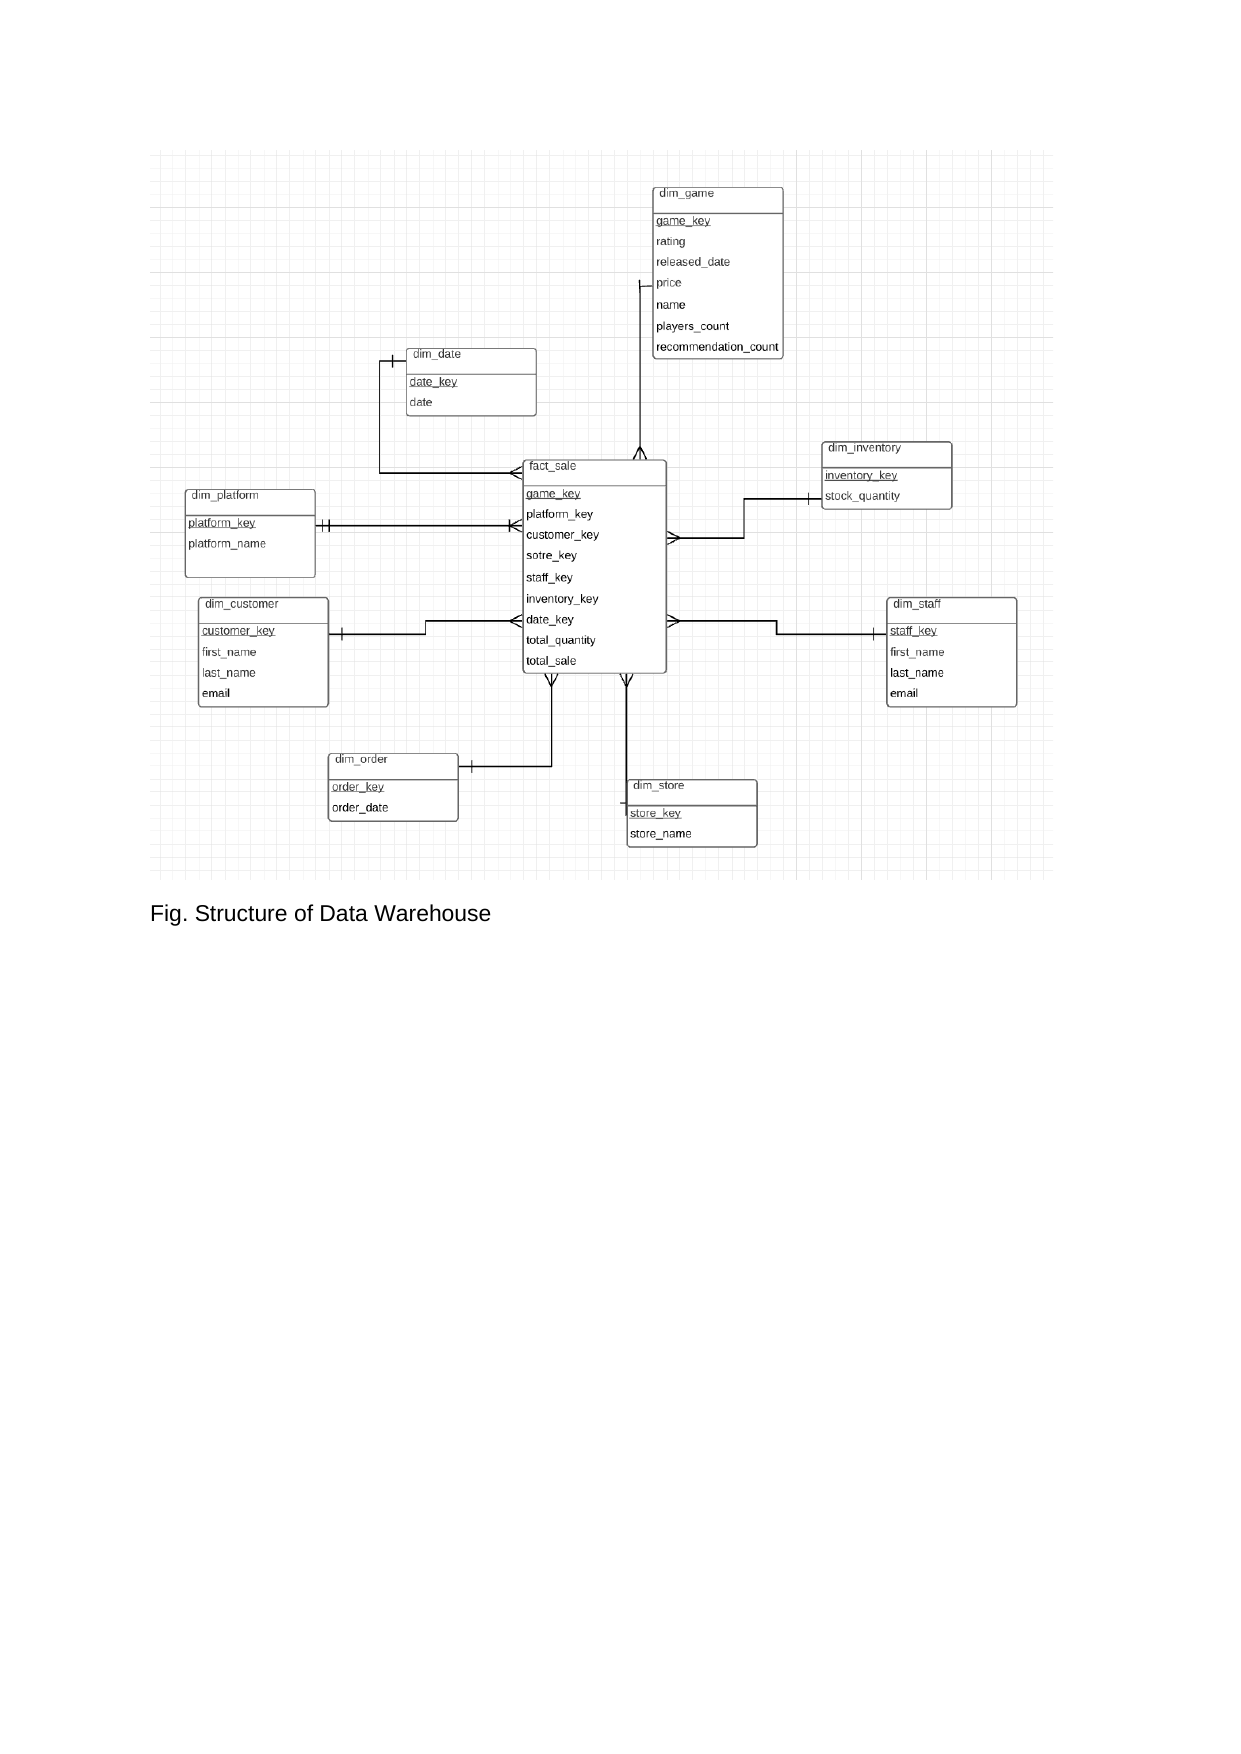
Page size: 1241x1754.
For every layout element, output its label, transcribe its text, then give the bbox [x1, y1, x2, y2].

picture [150, 150, 1054, 880]
text Fig. Structure of Data Warehouse [150, 900, 1090, 926]
